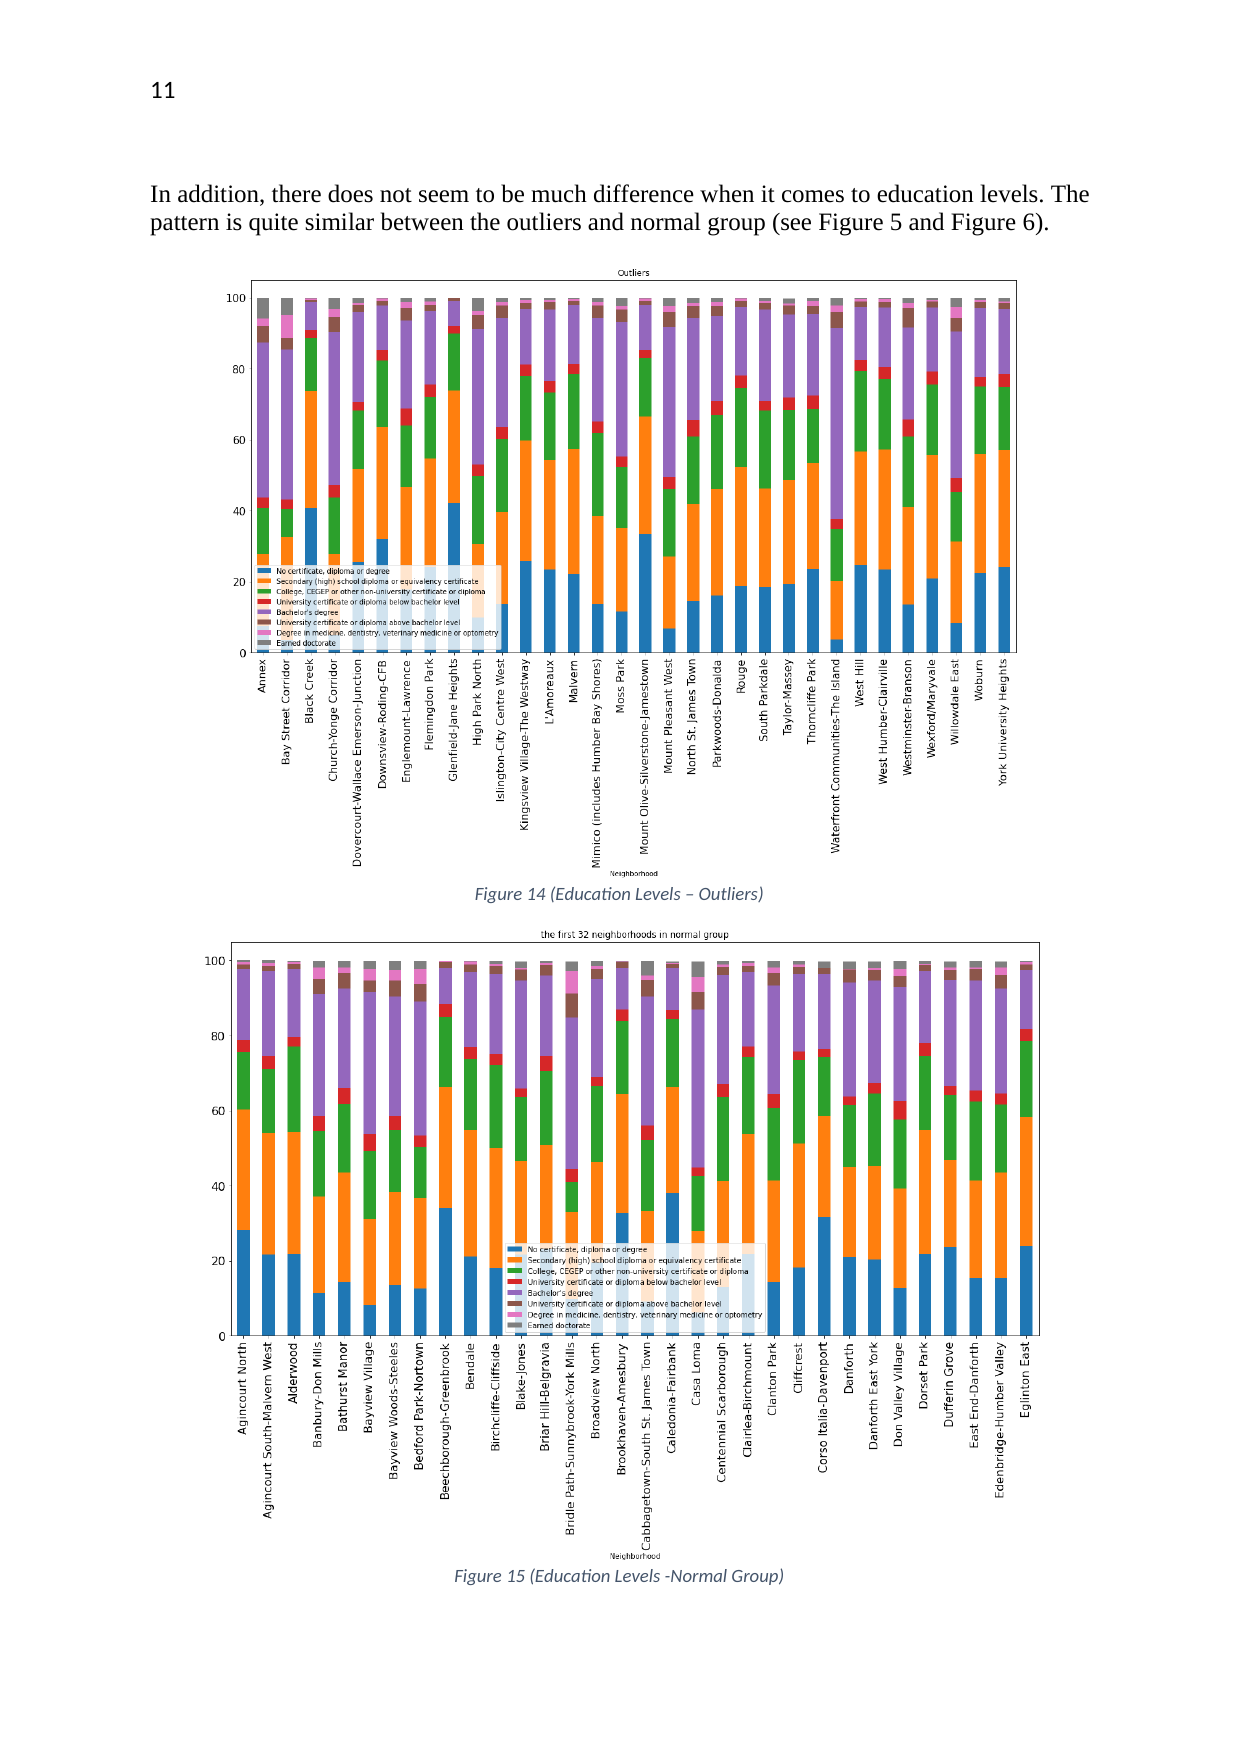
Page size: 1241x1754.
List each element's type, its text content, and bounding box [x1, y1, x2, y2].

picture [198, 925, 1043, 1565]
text Figure 14 (Education Levels – Outliers) [150, 882, 1090, 905]
picture [220, 265, 1020, 882]
text In addition, there does not seem to be much difference when it comes to education levels. The pattern is quite similar between the outliers and normal group (see Figure 5 and Figure 6). [150, 179, 1090, 236]
text Figure 15 (Education Levels -Normal Group) [150, 1564, 1090, 1587]
